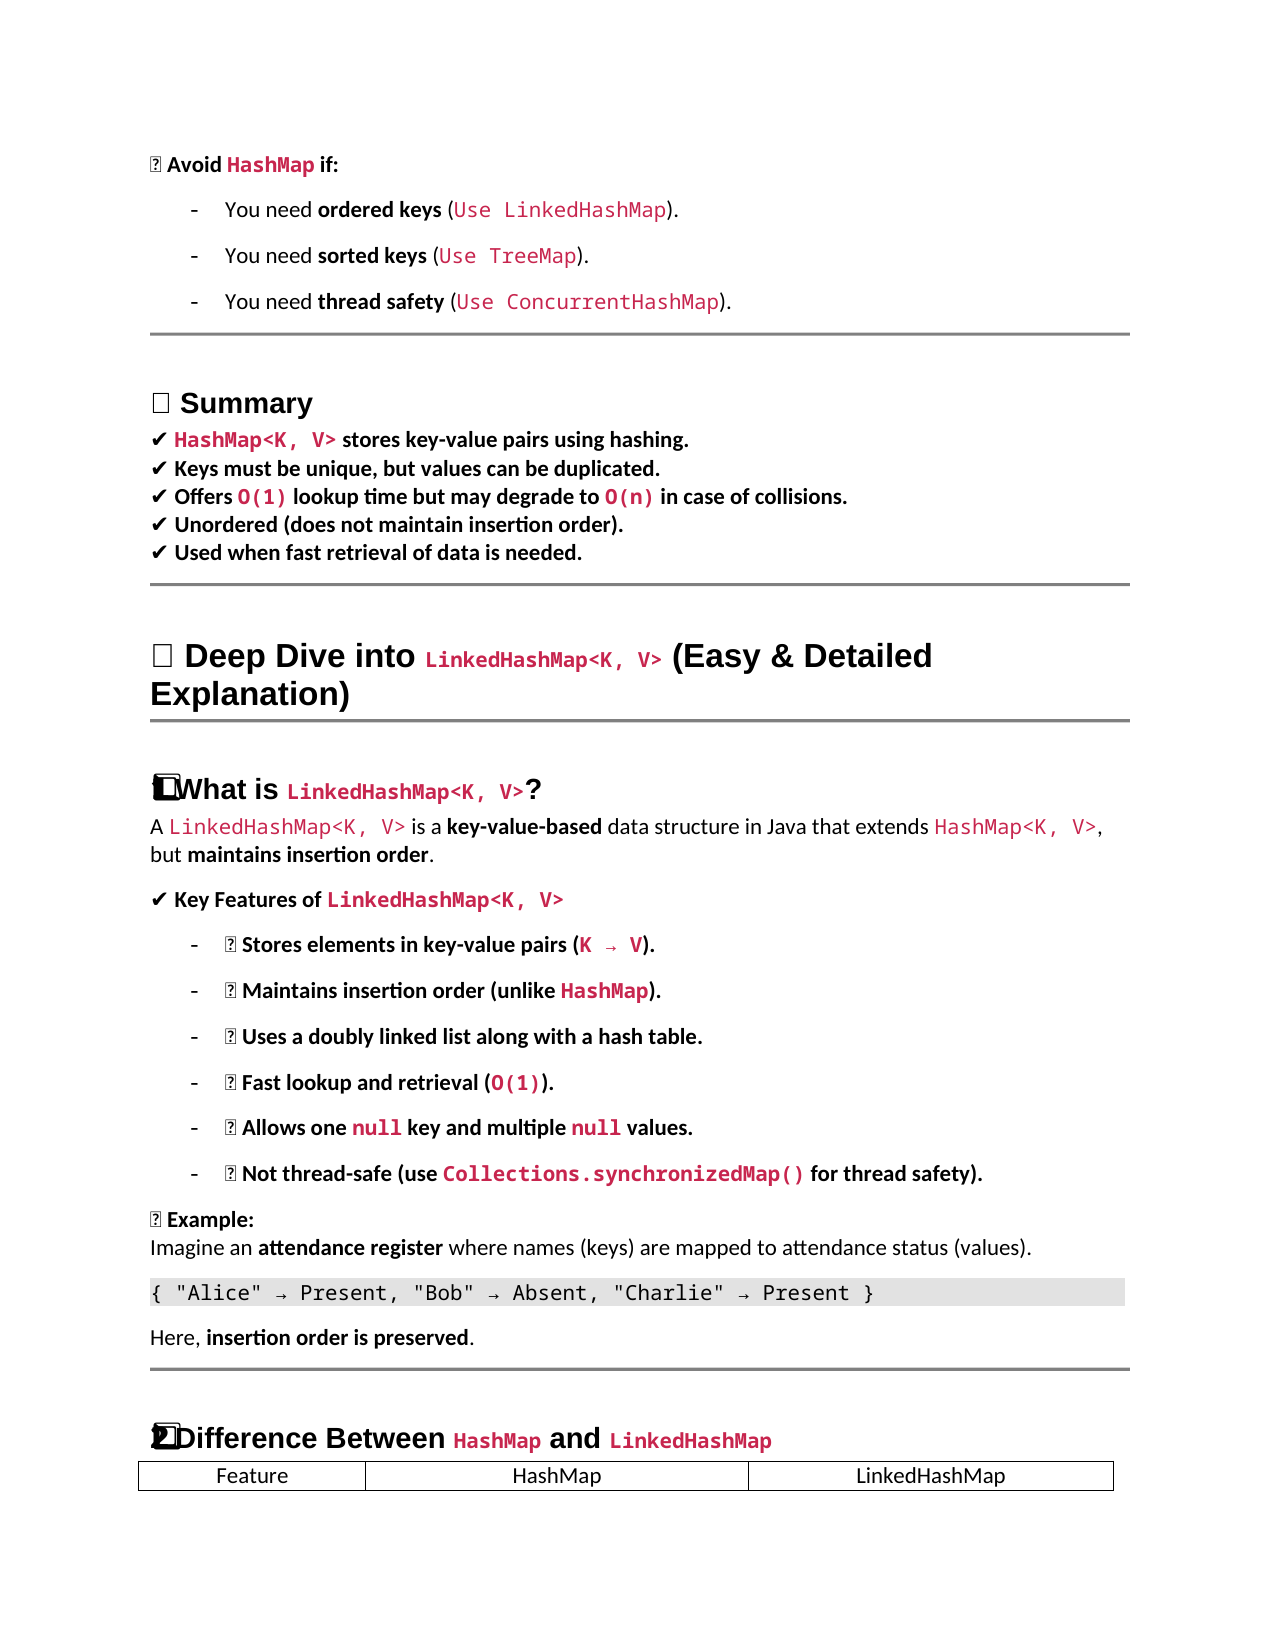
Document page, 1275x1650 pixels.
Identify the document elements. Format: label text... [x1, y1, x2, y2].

list You need thread safety (Use ConcurrentHashMap). [187, 287, 1125, 316]
subtitle 1️⃣ What is LinkedHashMap<K, V>? [150, 772, 1125, 806]
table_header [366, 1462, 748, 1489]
list ✅ Not thread-safe (use Collections.synchronizedMap() for thread safety). [187, 1159, 1125, 1188]
text Here, insertion order is preserved. [150, 1323, 1125, 1351]
list ✅ Uses a doubly linked list along with a hash table. [187, 1022, 1125, 1051]
subtitle 2️⃣ Difference Between HashMap and LinkedHashMap [150, 1421, 1125, 1454]
list ✅ Maintains insertion order (unlike HashMap). [187, 976, 1125, 1005]
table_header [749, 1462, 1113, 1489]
text A LinkedHashMap<K, V> is a key-value-based data structure in Java that extends HashMap<K, V>, but maintains insertion order. [150, 812, 1125, 868]
text ❌ Avoid HashMap if: [150, 150, 1125, 178]
text { "Alice" → Present, "Bob" → Absent, "Charlie" → Present } [150, 1278, 1125, 1306]
list You need sorted keys (Use TreeMap). [187, 241, 1125, 270]
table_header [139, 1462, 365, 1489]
subtitle 📌 Deep Dive into LinkedHashMap<K, V> (Easy & Detailed Explanation) [150, 636, 1125, 713]
list ✅ Stores elements in key-value pairs (K → V). [187, 930, 1125, 959]
list ✅ Fast lookup and retrieval (O(1)). [187, 1068, 1125, 1097]
text ✔️ HashMap<K, V> stores key-value pairs using hashing. ✔️ Keys must be unique, but values can be duplicated. ✔️ Offers O(1) lookup time but may degrade to O(n) in case of collisions. ✔️ Unordered (does not maintain insertion order). ✔️ Used when fast retrieval of data is needed. [150, 425, 1125, 566]
subtitle 📌 Summary [150, 386, 1125, 419]
list ✅ Allows one null key and multiple null values. [187, 1113, 1125, 1143]
text 📌 Example: Imagine an attendance register where names (keys) are mapped to attendance status (values). [150, 1205, 1125, 1261]
text ✔️ Key Features of LinkedHashMap<K, V> [150, 885, 1125, 913]
list You need ordered keys (Use LinkedHashMap). [187, 195, 1125, 224]
